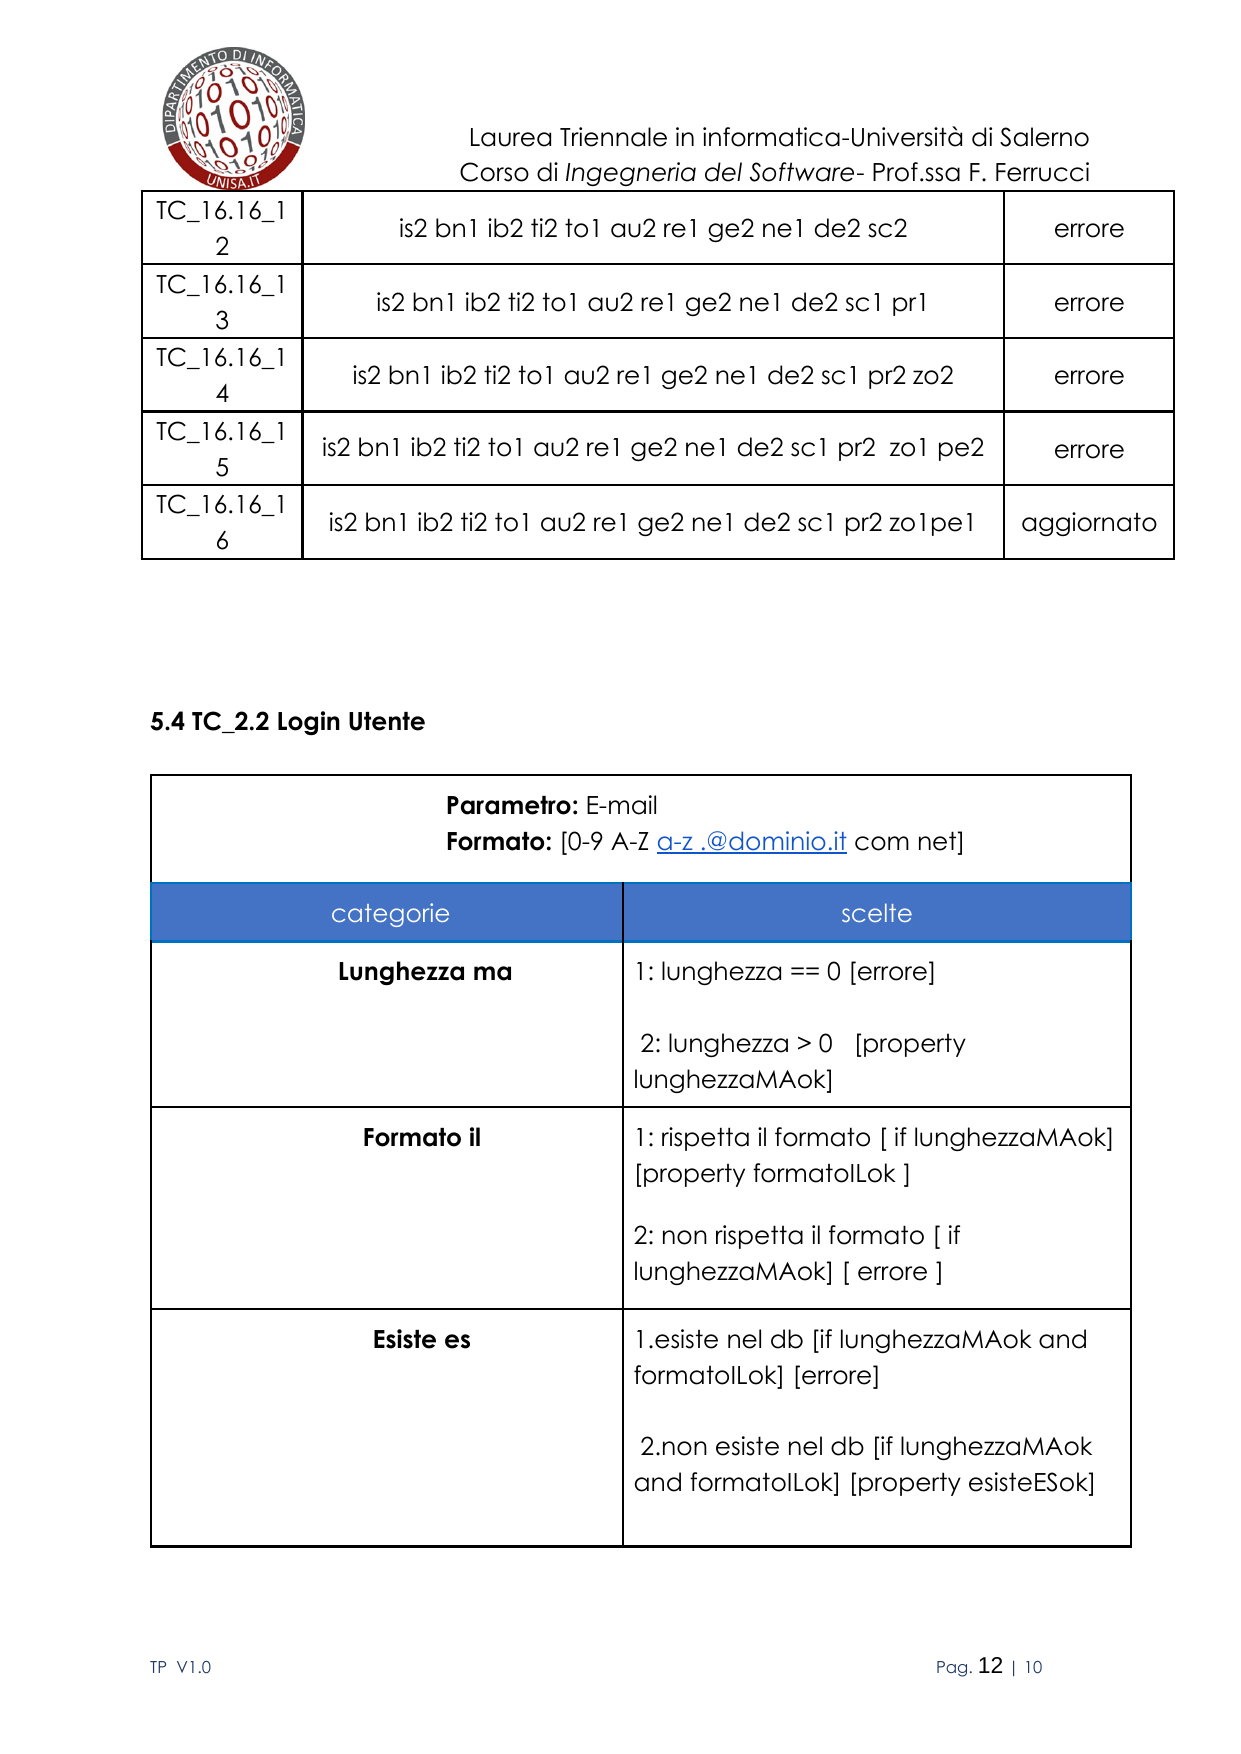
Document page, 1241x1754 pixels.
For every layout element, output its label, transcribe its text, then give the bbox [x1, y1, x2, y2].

table_cell TC_16.16_12 [143, 192, 301, 263]
table_cell Formato il [152, 1108, 622, 1308]
table_cell Esiste es [152, 1310, 622, 1545]
table_cell TC_16.16_13 [143, 265, 301, 337]
table_cell 1.esiste nel db [if lunghezzaMAok and formatoILok] [errore] 2.non esiste nel db [if lunghezzaMAok and formatoILok] [property esisteESok] [624, 1310, 1130, 1545]
table_cell is2 bn1 ib2 ti2 to1 au2 re1 ge2 ne1 de2 sc1 pr2 zo1pe1 [304, 486, 1003, 557]
table_cell TC_16.16_16 [143, 486, 301, 557]
table_cell errore [1005, 192, 1173, 263]
table_header Parametro: E-mail Formato: [0-9 A-Z a-z .@dominio.it com net] [152, 776, 1130, 882]
table_cell errore [1005, 265, 1173, 337]
table_cell TC_16.16_15 [143, 413, 301, 484]
table_cell is2 bn1 ib2 ti2 to1 au2 re1 ge2 ne1 de2 sc1 pr2 zo2 [304, 339, 1003, 410]
table_cell TC_16.16_14 [143, 339, 301, 410]
table_cell is2 bn1 ib2 ti2 to1 au2 re1 ge2 ne1 de2 sc2 [304, 192, 1003, 263]
table_cell errore [1005, 413, 1173, 484]
table_cell aggiornato [1005, 486, 1173, 557]
table_cell 1: lunghezza == 0 [errore] 2: lunghezza > 0 [property lunghezzaMAok] [624, 943, 1130, 1106]
table_cell 1: rispetta il formato [ if lunghezzaMAok] [property formatoILok ] 2: non rispetta il formato [ if lunghezzaMAok] [ errore ] [624, 1108, 1130, 1308]
table_cell errore [1005, 339, 1173, 410]
table_cell Lunghezza ma [152, 943, 622, 1106]
picture [162, 47, 305, 190]
table_cell scelte [624, 884, 1130, 940]
table_cell is2 bn1 ib2 ti2 to1 au2 re1 ge2 ne1 de2 sc1 pr1 [304, 265, 1003, 337]
table_cell is2 bn1 ib2 ti2 to1 au2 re1 ge2 ne1 de2 sc1 pr2 zo1 pe2 [304, 413, 1003, 484]
table_cell categorie [152, 884, 622, 940]
text 5.4 TC_2.2 Login Utente [150, 702, 1090, 738]
